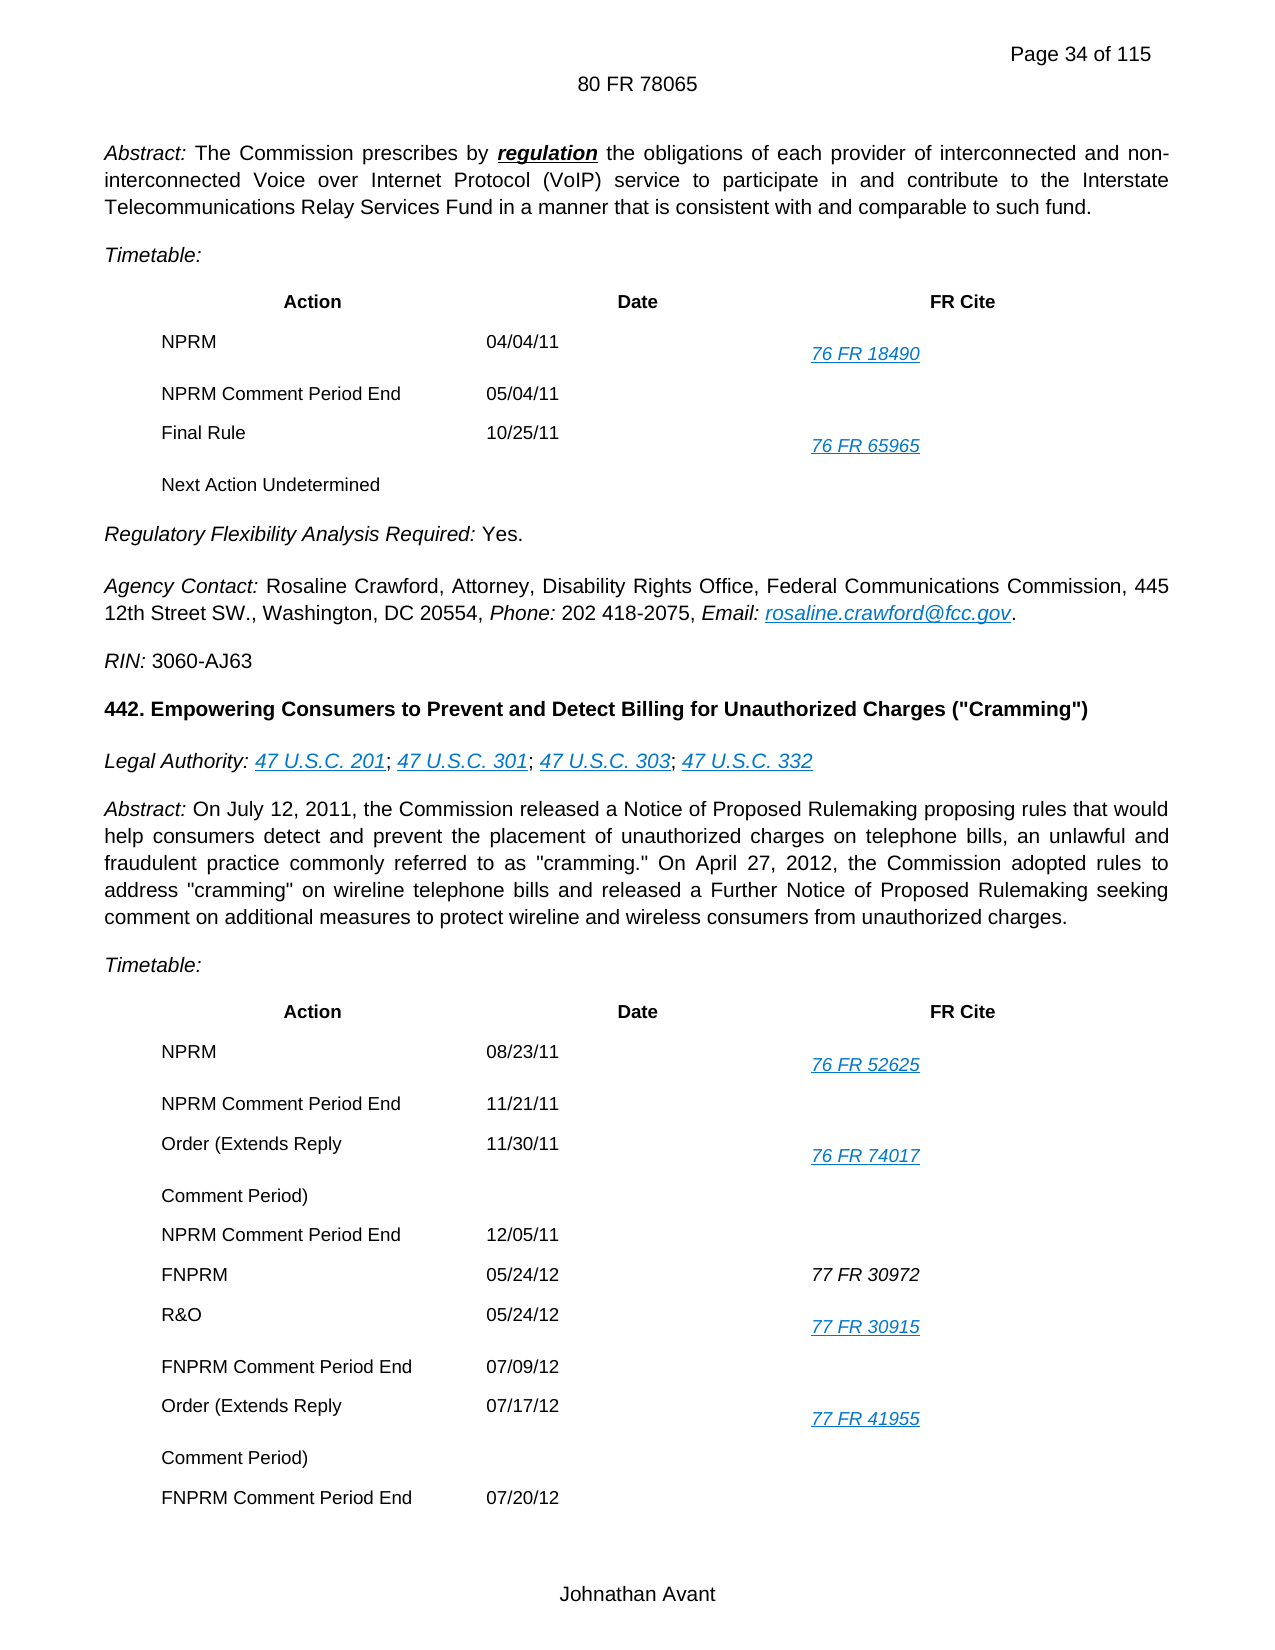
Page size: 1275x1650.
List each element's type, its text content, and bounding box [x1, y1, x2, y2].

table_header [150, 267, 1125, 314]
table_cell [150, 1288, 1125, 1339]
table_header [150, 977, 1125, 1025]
text Abstract: On July 12, 2011, the Commission released a Notice of Proposed Rulemaking proposing rules that would help consumers detect and prevent the placement of unauthorized charges on telephone bills, an unlawful and fraudulent practice commonly referred to as "cramming." On April 27, 2012, the Commission adopted rules to address "cramming" on wireline telephone bills and released a Further Notice of Proposed Rulemaking seeking comment on additional measures to protect wireline and wireless consumers from unauthorized charges. [104, 794, 1171, 929]
text Timetable: [104, 950, 1171, 977]
text 442. Empowering Consumers to Prevent and Detect Billing for Unauthorized Charges ("Cramming") [104, 694, 1171, 721]
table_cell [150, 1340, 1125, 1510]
text Timetable: [104, 239, 1171, 267]
text Regulatory Flexibility Analysis Required: Yes. [104, 519, 1171, 546]
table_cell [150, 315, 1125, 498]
text RIN: 3060-AJ63 [104, 646, 1171, 673]
text Agency Contact: Rosaline Crawford, Attorney, Disability Rights Office, Federal Communications Commission, 445 12th Street SW., Washington, DC 20554, Phone: 202 418-2075, Email: rosaline.crawford@fcc.gov. [104, 571, 1171, 625]
text Legal Authority: 47 U.S.C. 201; 47 U.S.C. 301; 47 U.S.C. 303; 47 U.S.C. 332 [104, 746, 1171, 773]
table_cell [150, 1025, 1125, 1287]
text Abstract: The Commission prescribes by regulation the obligations of each provider of interconnected and non-interconnected Voice over Internet Protocol (VoIP) service to participate in and contribute to the Interstate Telecommunications Relay Services Fund in a manner that is consistent with and comparable to such fund. [104, 137, 1171, 219]
